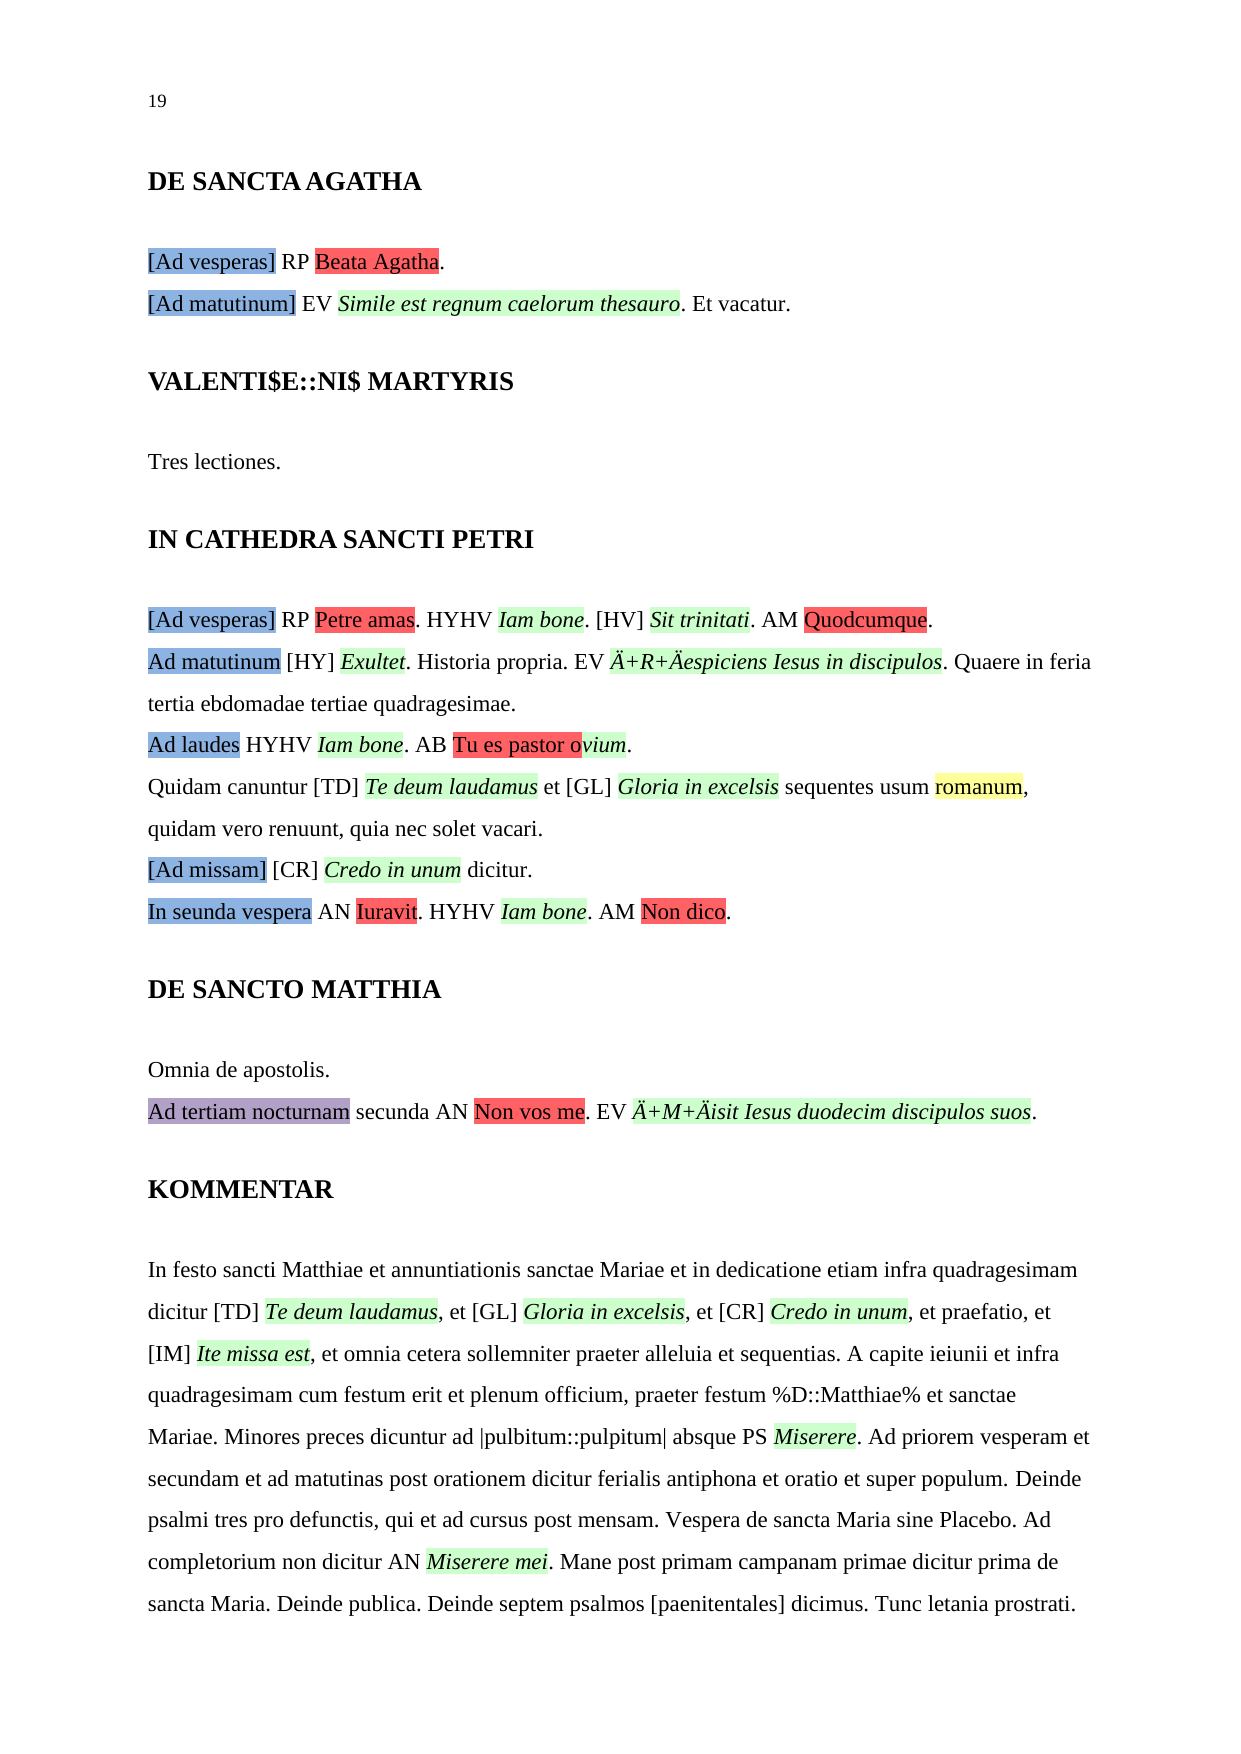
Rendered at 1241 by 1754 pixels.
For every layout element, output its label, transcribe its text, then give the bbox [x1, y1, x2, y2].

text In seunda vespera AN Iuravit. HYHV Iam bone. AM Non dico. [148, 886, 1093, 928]
text [Ad missam] [CR] Credo in unum dicitur. [148, 844, 1093, 886]
subtitle IN CATHEDRA SANCTI PETRI [148, 515, 1093, 557]
text Quidam canuntur [TD] Te deum laudamus et [GL] Gloria in excelsis sequentes usum romanum, quidam vero renuunt, quia nec solet vacari. [148, 761, 1093, 844]
text [Ad vesperas] RP Petre amas. HYHV Iam bone. [HV] Sit trinitati. AM Quodcumque. [148, 594, 1093, 636]
subtitle KOMMENTAR [148, 1165, 1093, 1207]
subtitle DE SANCTO MATTHIA [148, 965, 1093, 1007]
text Tres lectiones. [148, 436, 1093, 478]
subtitle VALENTI$E::NI$ MARTYRIS [148, 357, 1093, 399]
text [Ad vesperas] RP Beata Agatha. [148, 236, 1093, 278]
text Omnia de apostolis. [148, 1044, 1093, 1086]
text Ad matutinum [HY] Exultet. Historia propria. EV Ä+R+Äespiciens Iesus in discipulos. Quaere in feria tertia ebdomadae tertiae quadragesimae. [148, 636, 1093, 719]
subtitle DE SANCTA AGATHA [148, 157, 1093, 199]
text [Ad matutinum] EV Simile est regnum caelorum thesauro. Et vacatur. [148, 278, 1093, 319]
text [148, 1244, 1093, 1619]
text Ad tertiam nocturnam secunda AN Non vos me. EV Ä+M+Äisit Iesus duodecim discipulos suos. [148, 1086, 1093, 1128]
text Ad laudes HYHV Iam bone. AB Tu es pastor ovium. [148, 719, 1093, 761]
